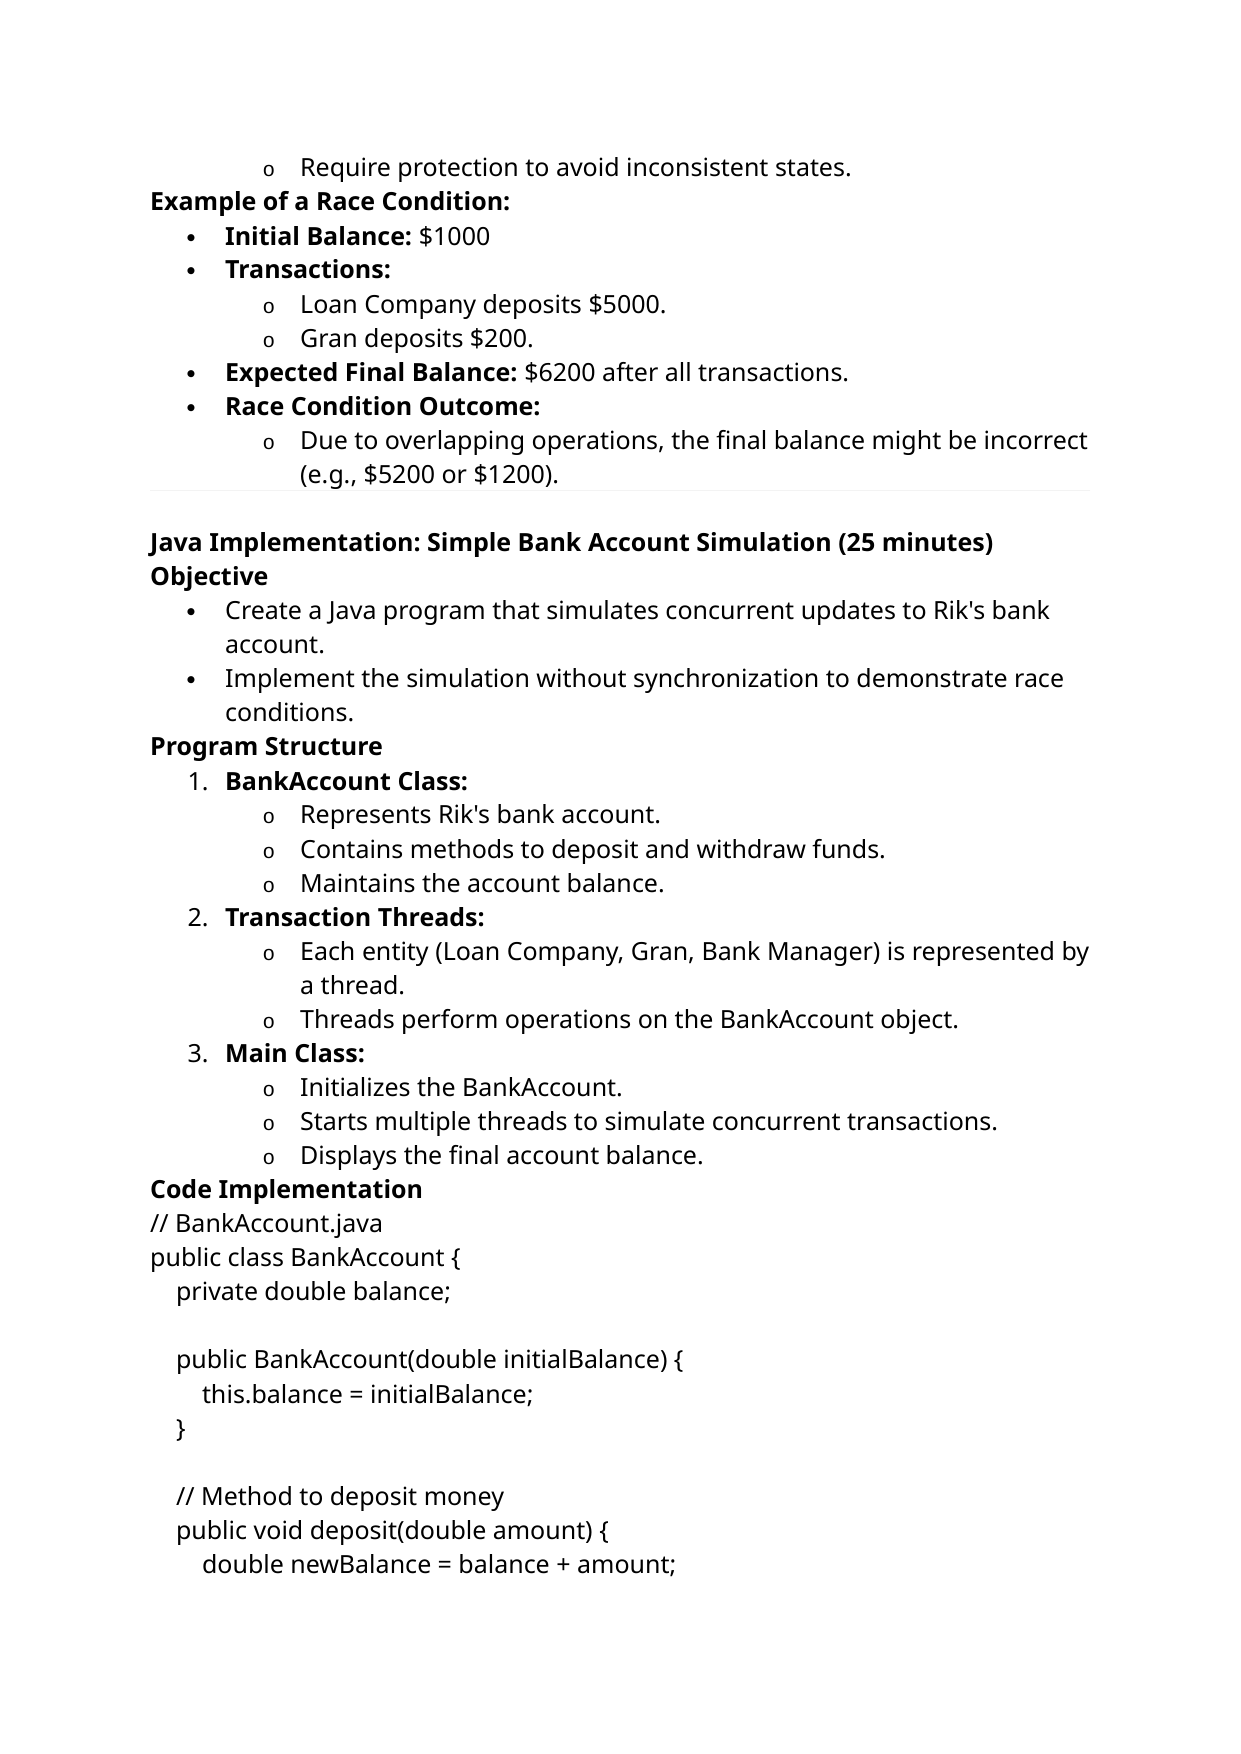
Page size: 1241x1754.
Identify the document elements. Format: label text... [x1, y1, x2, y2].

list Main Class: [187, 1036, 1090, 1070]
list Each entity (Loan Company, Gran, Bank Manager) is represented by a thread. [262, 933, 1090, 1002]
list Threads perform operations on the BankAccount object. [262, 1002, 1090, 1036]
list Implement the simulation without synchronization to demonstrate race conditions. [187, 661, 1090, 729]
text // BankAccount.java [150, 1206, 1090, 1240]
list Initializes the BankAccount. [262, 1070, 1090, 1104]
list Require protection to avoid inconsistent states. [262, 150, 1090, 184]
text public void deposit(double amount) { [150, 1512, 1090, 1547]
list Contains methods to deposit and withdraw funds. [262, 831, 1090, 865]
text Code Implementation [150, 1172, 1090, 1206]
list BankAccount Class: [187, 763, 1090, 797]
list Race Condition Outcome: [187, 388, 1090, 422]
text public class BankAccount { [150, 1240, 1090, 1274]
list Starts multiple threads to simulate concurrent transactions. [262, 1104, 1090, 1138]
list Initial Balance: $1000 [187, 218, 1090, 252]
list Expected Final Balance: $6200 after all transactions. [187, 354, 1090, 388]
list Loan Company deposits $5000. [262, 286, 1090, 320]
text // Method to deposit money [150, 1478, 1090, 1512]
list Due to overlapping operations, the final balance might be incorrect (e.g., $5200 or $1200). [262, 422, 1090, 490]
list Gran deposits $200. [262, 320, 1090, 354]
text double newBalance = balance + amount; [150, 1547, 1090, 1581]
list Transaction Threads: [187, 899, 1090, 933]
text public BankAccount(double initialBalance) { [150, 1342, 1090, 1376]
text Example of a Race Condition: [150, 184, 1090, 218]
text Java Implementation: Simple Bank Account Simulation (25 minutes) [150, 525, 1090, 559]
list Create a Java program that simulates concurrent updates to Rik's bank account. [187, 593, 1090, 661]
list Transactions: [187, 252, 1090, 286]
list Represents Rik's bank account. [262, 797, 1090, 831]
text Objective [150, 559, 1090, 593]
text private double balance; [150, 1274, 1090, 1308]
text Program Structure [150, 729, 1090, 763]
text } [150, 1410, 1090, 1444]
list Displays the final account balance. [262, 1138, 1090, 1172]
list Maintains the account balance. [262, 865, 1090, 899]
text this.balance = initialBalance; [150, 1376, 1090, 1410]
